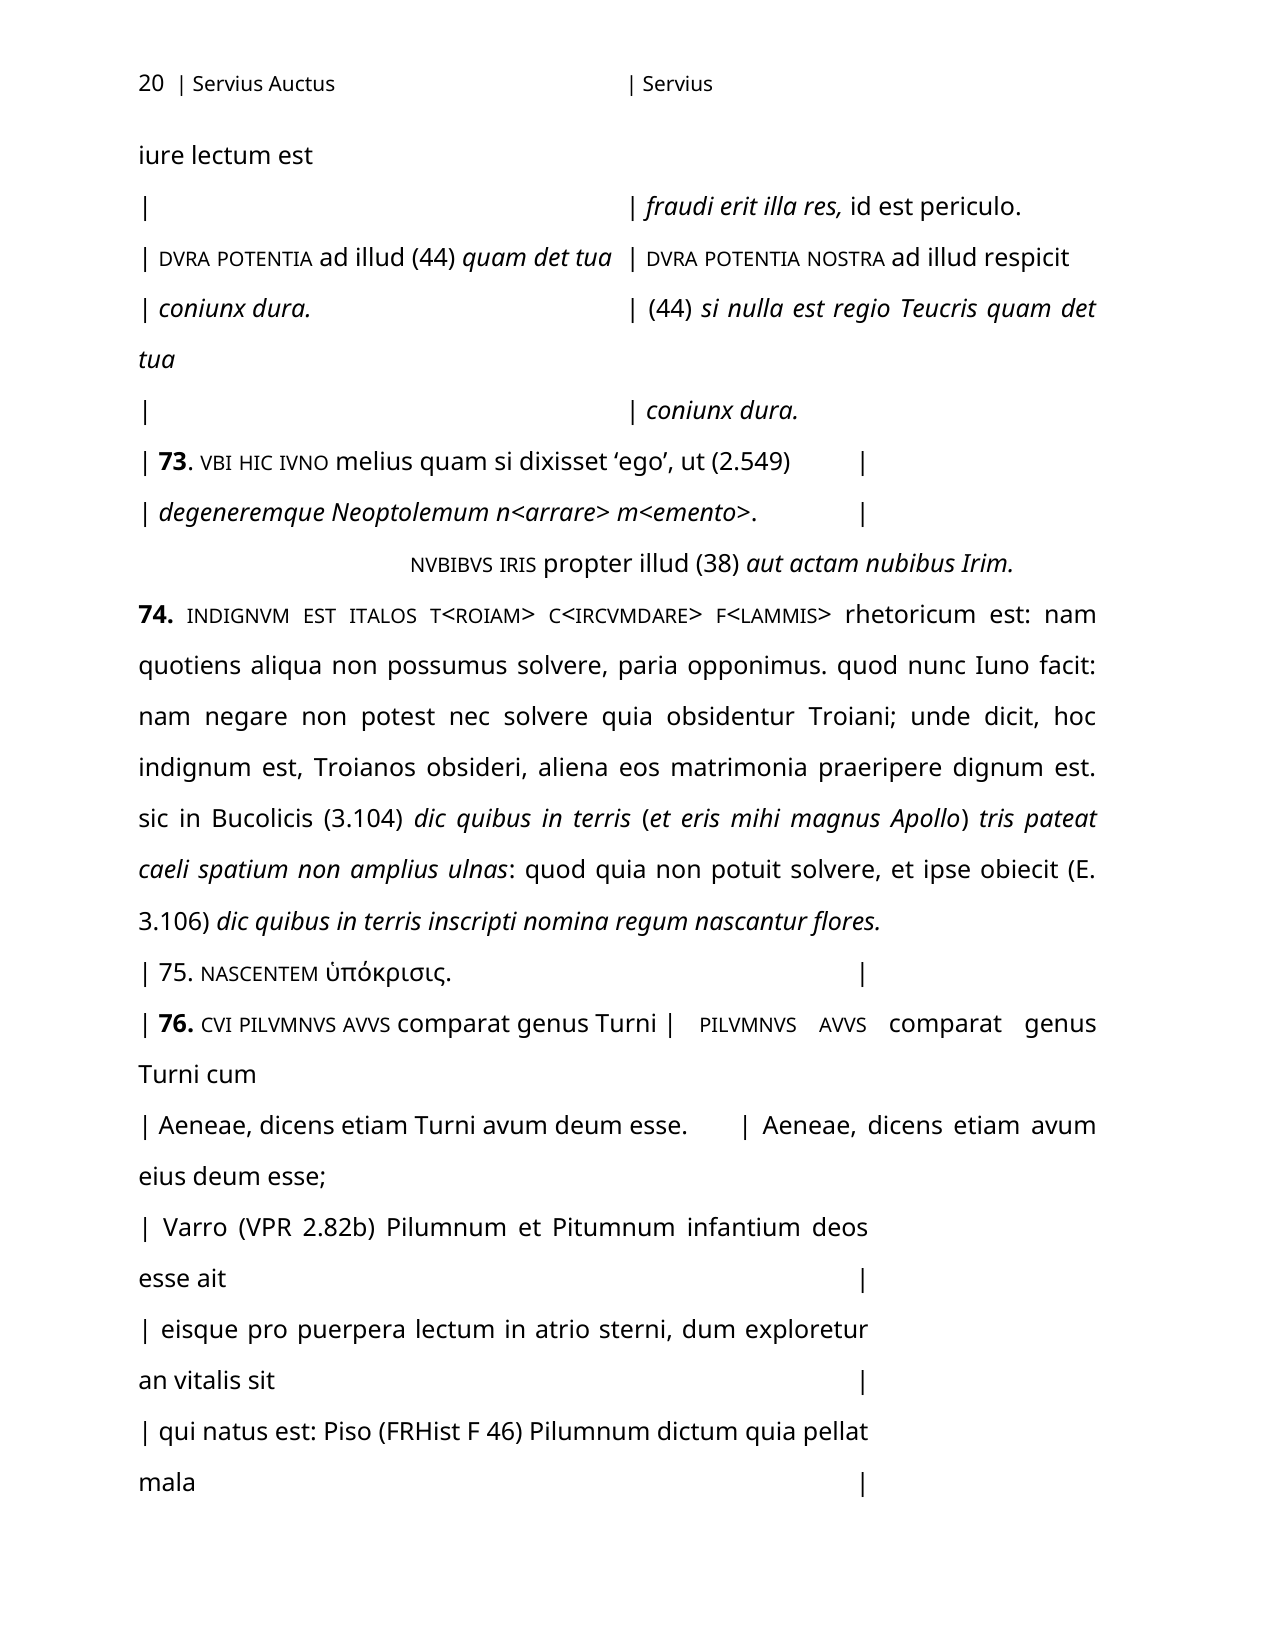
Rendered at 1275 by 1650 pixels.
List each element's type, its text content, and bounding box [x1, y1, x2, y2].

text 74. indignvm est italos t<roiam> c<ircvmdare> f<lammis> rhetoricum est: nam quotiens aliqua non possumus solvere, paria opponimus. quod nunc Iuno facit: nam negare non potest nec solvere quia obsidentur Troiani; unde dicit, hoc indignum est, Troianos obsideri, aliena eos matrimonia praeripere dignum est. sic in Bucolicis (3.104) dic quibus in terris (et eris mihi magnus Apollo) tris pateat caeli spatium non amplius ulnas: quod quia non potuit solvere, et ipse obiecit (E. 3.106) dic quibus in terris inscripti nomina regum nascantur flores. [138, 597, 1097, 937]
text nvbibvs iris propter illud (38) aut actam nubibus Irim. [410, 546, 1097, 580]
text | degeneremque Neoptolemum n<arrare> m<emento>. | [138, 495, 869, 529]
text | 73. vbi hic ivno melius quam si dixisset ‘ego’, ut (2.549) | [138, 444, 869, 478]
text | | coniunx dura. [138, 393, 1097, 427]
text | 75. nascentem ὑπόκρισις. | [138, 954, 869, 988]
text | Aeneae, dicens etiam Turni avum deum esse. | Aeneae, dicens etiam avum eius deum esse; [138, 1107, 1097, 1192]
text | | fraudi erit illa res, id est periculo. [138, 188, 1097, 223]
text | qui natus est: Piso (FRHist F 46) Pilumnum dictum quia pellat mala | [138, 1413, 869, 1499]
text | coniunx dura. | (44) si nulla est regio Teucris quam det tua [138, 291, 1097, 376]
text | Varro (VPR 2.82b) Pilumnum et Pitumnum infantium deos esse ait | [138, 1209, 869, 1294]
text | eisque pro puerpera lectum in atrio sterni, dum exploretur an vitalis sit | [138, 1311, 869, 1397]
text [138, 137, 1097, 172]
text | dvra potentia ad illud (44) quam det tua | dvra potentia nostra ad illud respicit [138, 239, 1097, 274]
text | 76. cvi pilvmnvs avvs comparat genus Turni | pilvmnvs avvs comparat genus Turni cum [138, 1005, 1097, 1090]
